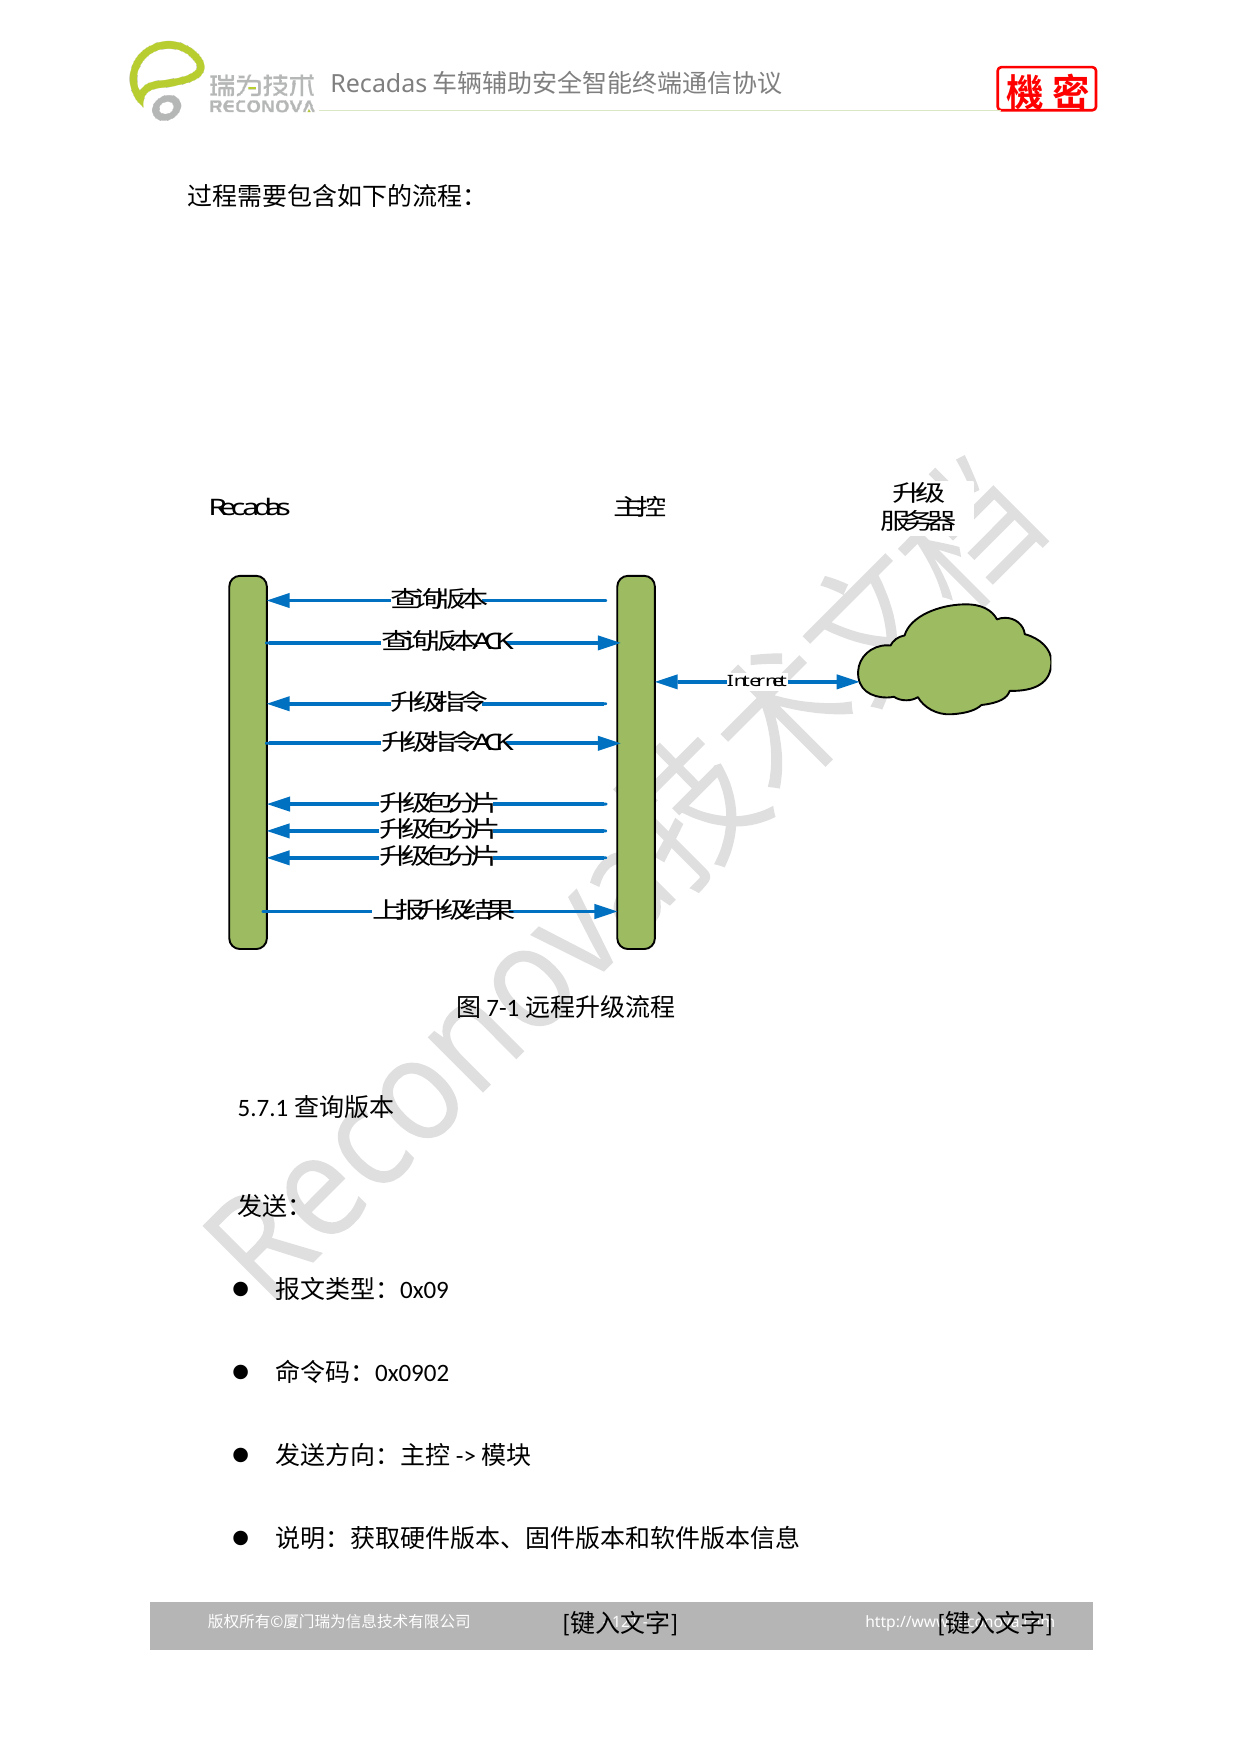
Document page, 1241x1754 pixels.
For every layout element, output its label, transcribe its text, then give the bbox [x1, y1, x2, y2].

text 图7-1 远程升级流程 [356, 973, 1053, 1038]
text 发送： [187, 1172, 1053, 1237]
text 查询版本 [237, 1073, 1053, 1138]
list 说明：获取硬件版本、固件版本和软件版本信息 [231, 1504, 1053, 1569]
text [187, 162, 1053, 958]
picture [114, 34, 330, 127]
list 命令码：0x0902 [231, 1338, 1053, 1403]
list 发送方向：主控 -> 模块 [231, 1421, 1053, 1486]
list 报文类型：0x09 [231, 1255, 1053, 1320]
